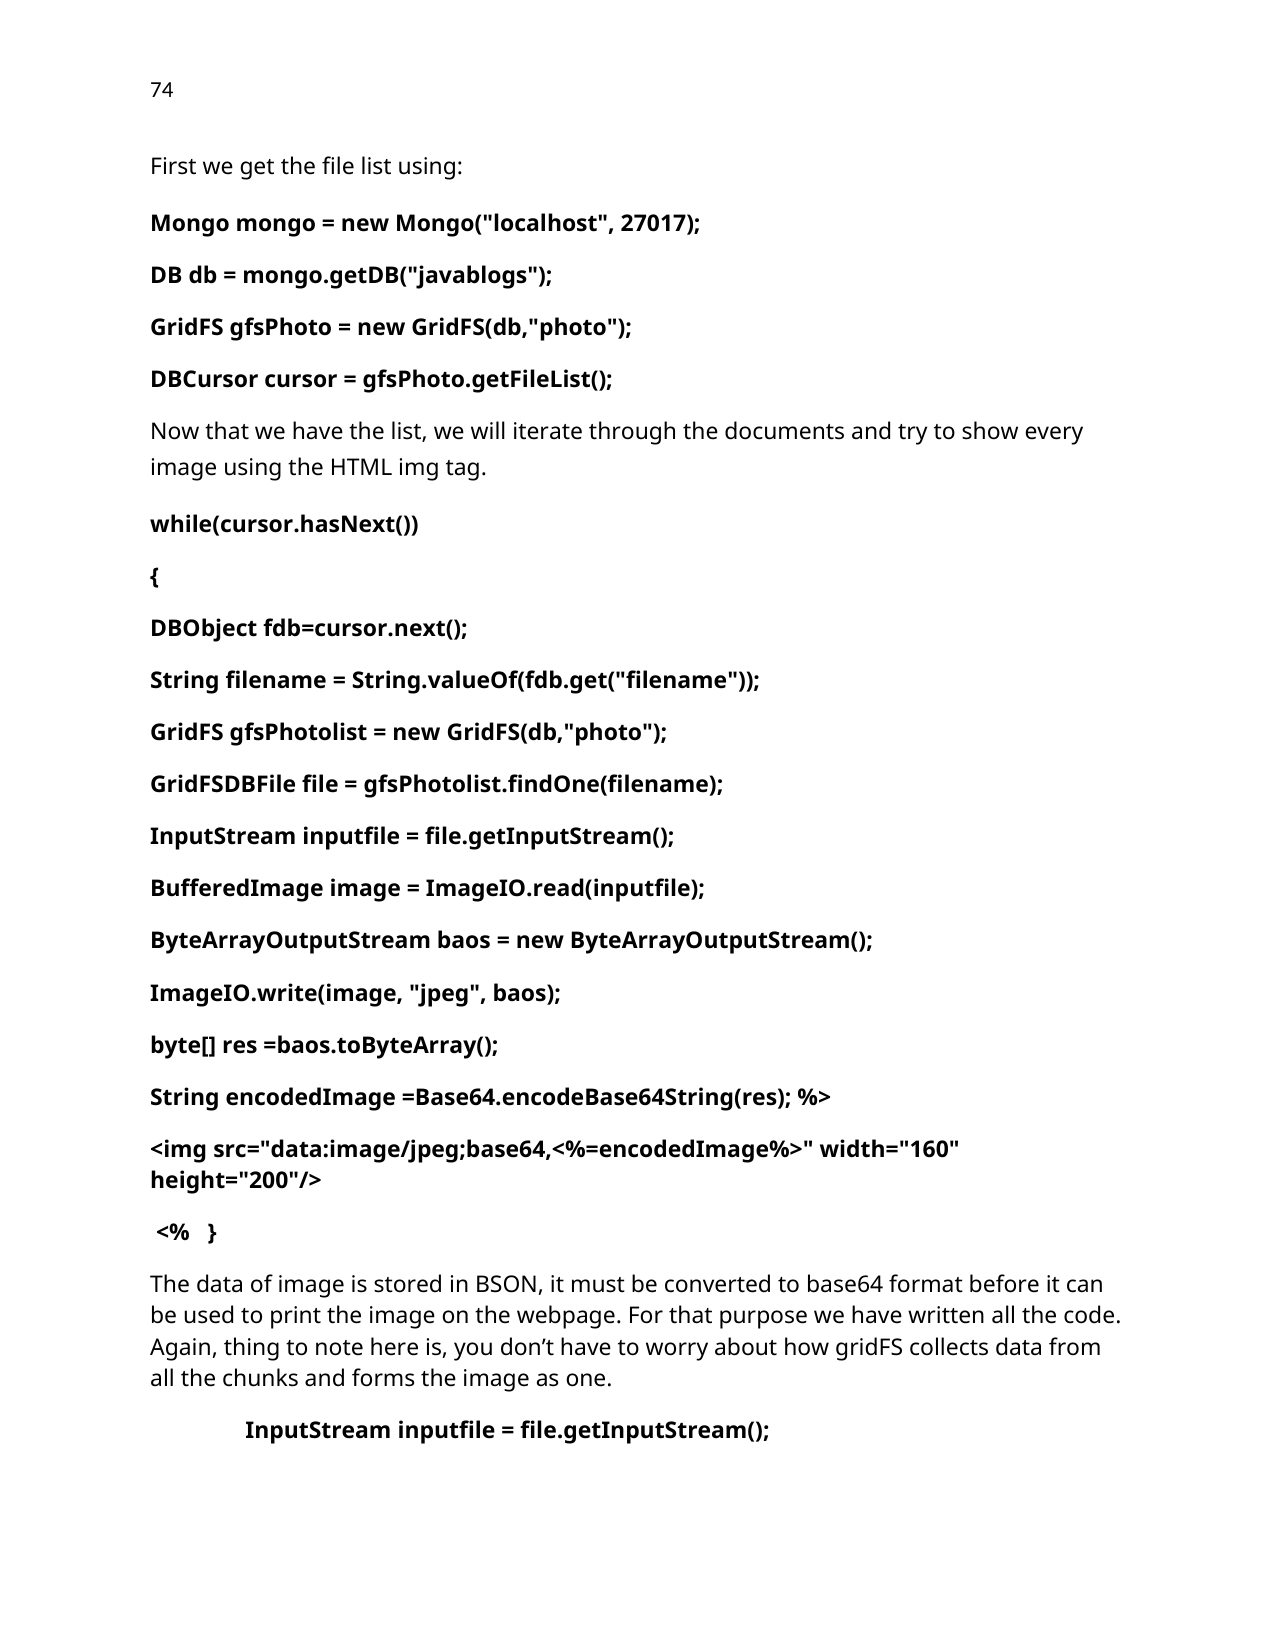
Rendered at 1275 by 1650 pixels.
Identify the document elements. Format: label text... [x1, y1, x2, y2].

text GridFS gfsPhotolist = new GridFS(db,"photo"); [150, 716, 1125, 747]
text Now that we have the list, we will iterate through the documents and try to show every image using the HTML img tag. [150, 415, 1125, 482]
text String filename = String.valueOf(fdb.get("filename")); [150, 664, 1125, 695]
text byte[] res =baos.toByteArray(); [150, 1029, 1125, 1060]
text BufferedImage image = ImageIO.read(inputfile); [150, 872, 1125, 904]
text ByteArrayOutputStream baos = new ByteArrayOutputStream(); [150, 924, 1125, 956]
text <% } [150, 1216, 1125, 1247]
text <img src="data:image/jpeg;base64,<%=encodedImage%>" width="160" height="200"/> [150, 1133, 1125, 1195]
text GridFSDBFile file = gfsPhotolist.findOne(filename); [150, 768, 1125, 799]
text DBCursor cursor = gfsPhoto.getFileList(); [150, 363, 1125, 394]
text DBObject fdb=cursor.next(); [150, 612, 1125, 643]
text First we get the file list using: [150, 150, 1125, 181]
text while(cursor.hasNext()) [150, 508, 1125, 539]
text The data of image is stored in BSON, it must be converted to base64 format before it can be used to print the image on the webpage. For that purpose we have written all the code. Again, thing to note here is, you don’t have to worry about how gridFS collects data from all the chunks and forms the image as one. [150, 1268, 1125, 1393]
text DB db = mongo.getDB("javablogs"); [150, 259, 1125, 290]
text GridFS gfsPhoto = new GridFS(db,"photo"); [150, 311, 1125, 342]
text ImageIO.write(image, "jpeg", baos); [150, 977, 1125, 1008]
text InputStream inputfile = file.getInputStream(); [150, 1414, 1125, 1445]
text InputStream inputfile = file.getInputStream(); [150, 820, 1125, 852]
text String encodedImage =Base64.encodeBase64String(res); %> [150, 1081, 1125, 1112]
text { [150, 560, 1125, 591]
text Mongo mongo = new Mongo("localhost", 27017); [150, 207, 1125, 238]
